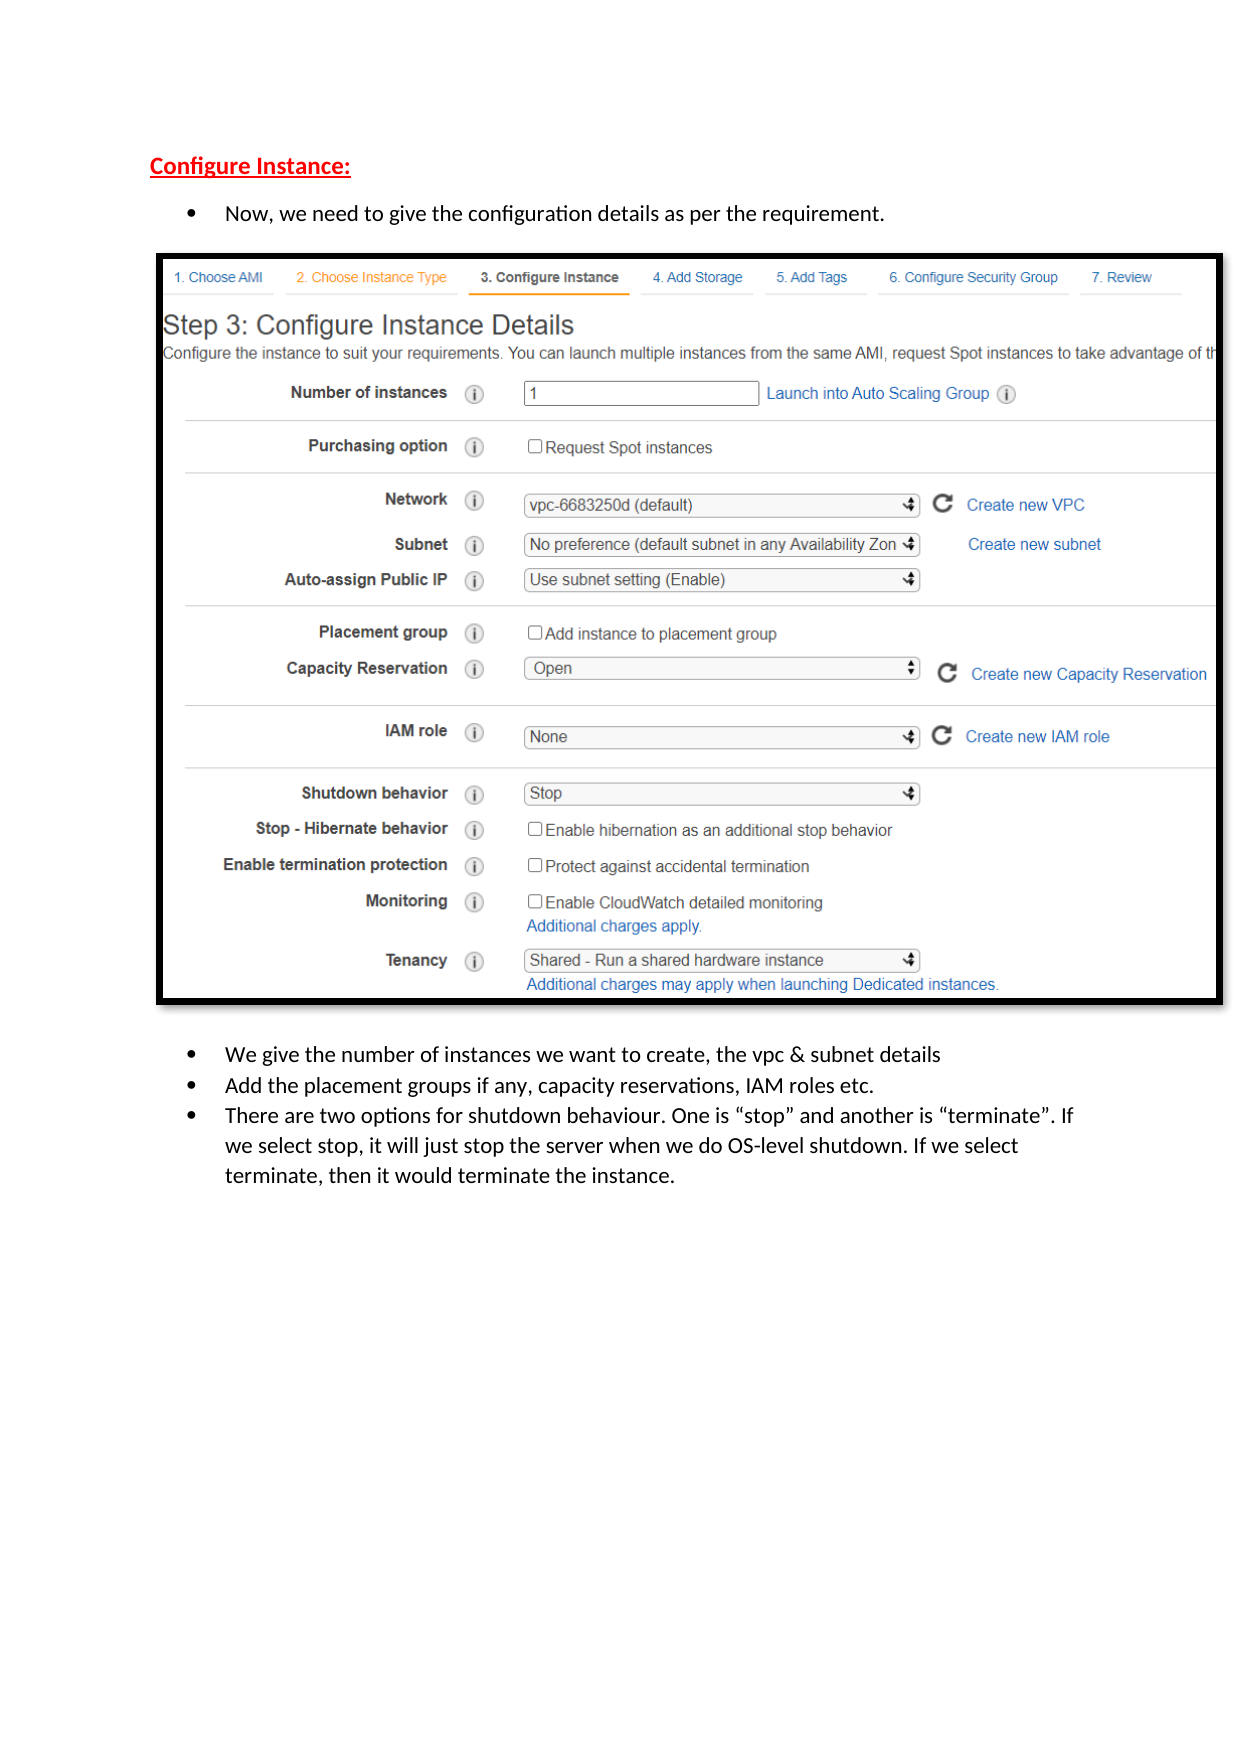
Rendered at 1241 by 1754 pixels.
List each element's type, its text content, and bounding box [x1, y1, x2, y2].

list We give the number of instances we want to create, the vpc & subnet details [187, 1041, 1090, 1068]
list There are two options for shutdown behaviour. One is “stop” and another is “terminate”. If we select stop, it will just stop the server when we do OS-level shutdown. If we select terminate, then it would terminate the instance. [187, 1101, 1090, 1189]
list Now, we need to give the configuration details as per the requirement. [187, 199, 1090, 228]
list Add the placement groups if any, capacity reservations, IAM roles etc. [187, 1071, 1090, 1099]
picture [163, 259, 1216, 998]
text Configure Instance: [150, 150, 1090, 181]
